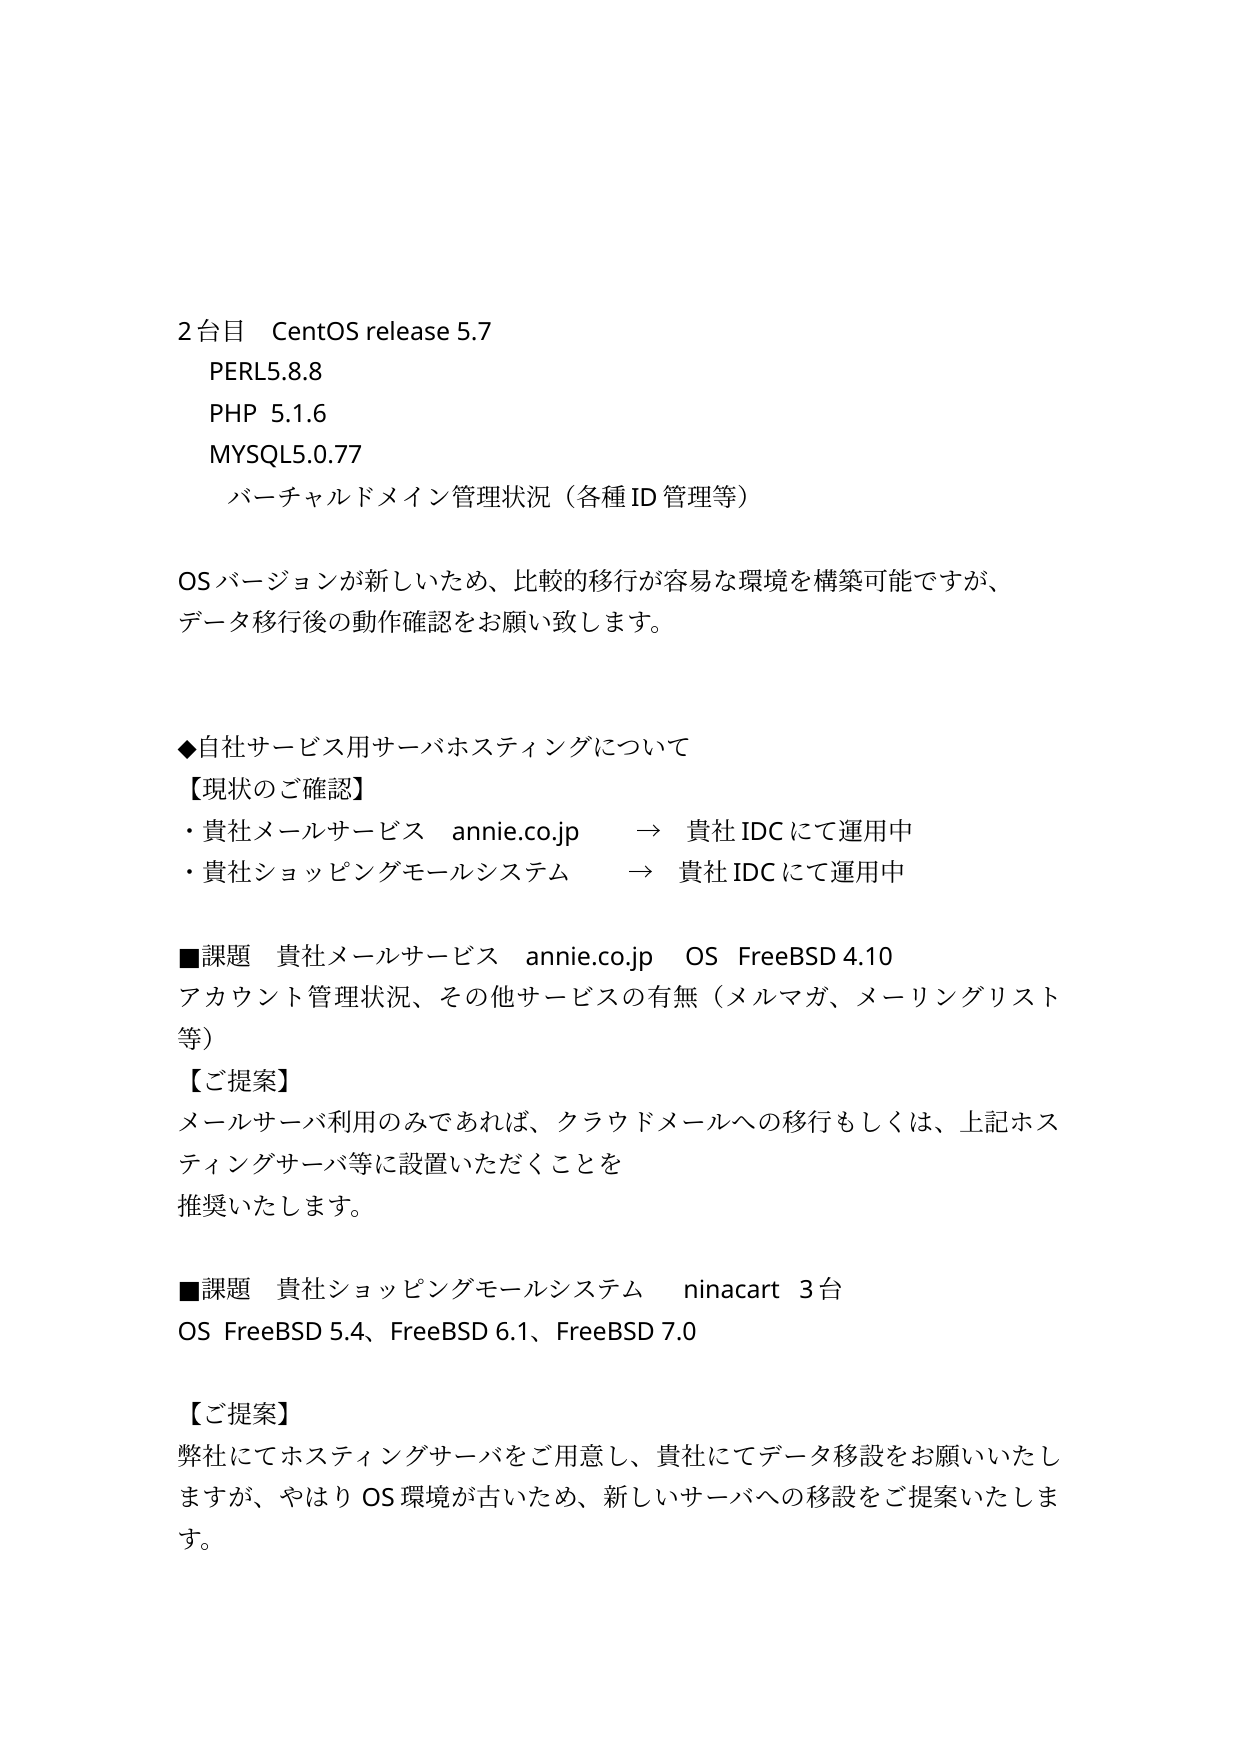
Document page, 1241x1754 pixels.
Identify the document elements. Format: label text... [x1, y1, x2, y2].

text ・貴社メールサービス annie.co.jp → 貴社IDCにて運用中 [177, 808, 1063, 850]
text 2台目 CentOS release 5.7 [177, 308, 1063, 350]
text ◆自社サービス用サーバホスティングについて [177, 725, 1063, 767]
text 弊社にてホスティングサーバをご用意し、貴社にてデータ移設をお願いいたしますが、やはりOS環境が古いため、新しいサーバへの移設をご提案いたします。 [177, 1433, 1063, 1558]
text メールサーバ利用のみであれば、クラウドメールへの移行もしくは、上記ホスティングサーバ等に設置いただくことを [177, 1100, 1063, 1183]
text MYSQL5.0.77 [177, 433, 1063, 475]
text 【ご提案】 [177, 1058, 1063, 1100]
text アカウント管理状況、その他サービスの有無（メルマガ、メーリングリスト等） [177, 975, 1063, 1058]
text バーチャルドメイン管理状況（各種ID管理等） [177, 475, 1063, 517]
text OS FreeBSD 5.4、FreeBSD 6.1、FreeBSD 7.0 [177, 1308, 1063, 1350]
text 【現状のご確認】 [177, 767, 1063, 808]
text 【ご提案】 [177, 1392, 1063, 1433]
text 推奨いたします。 [177, 1183, 1063, 1225]
text データ移行後の動作確認をお願い致します。 [177, 600, 1063, 642]
text PERL5.8.8 [177, 350, 1063, 392]
text PHP 5.1.6 [177, 392, 1063, 433]
text ■課題 貴社ショッピングモールシステム ninacart 3台 [177, 1267, 1063, 1308]
text ■課題 貴社メールサービス annie.co.jp OS FreeBSD 4.10 [177, 933, 1063, 975]
text OSバージョンが新しいため、比較的移行が容易な環境を構築可能ですが、 [177, 558, 1063, 600]
text ・貴社ショッピングモールシステム → 貴社IDCにて運用中 [177, 850, 1063, 892]
